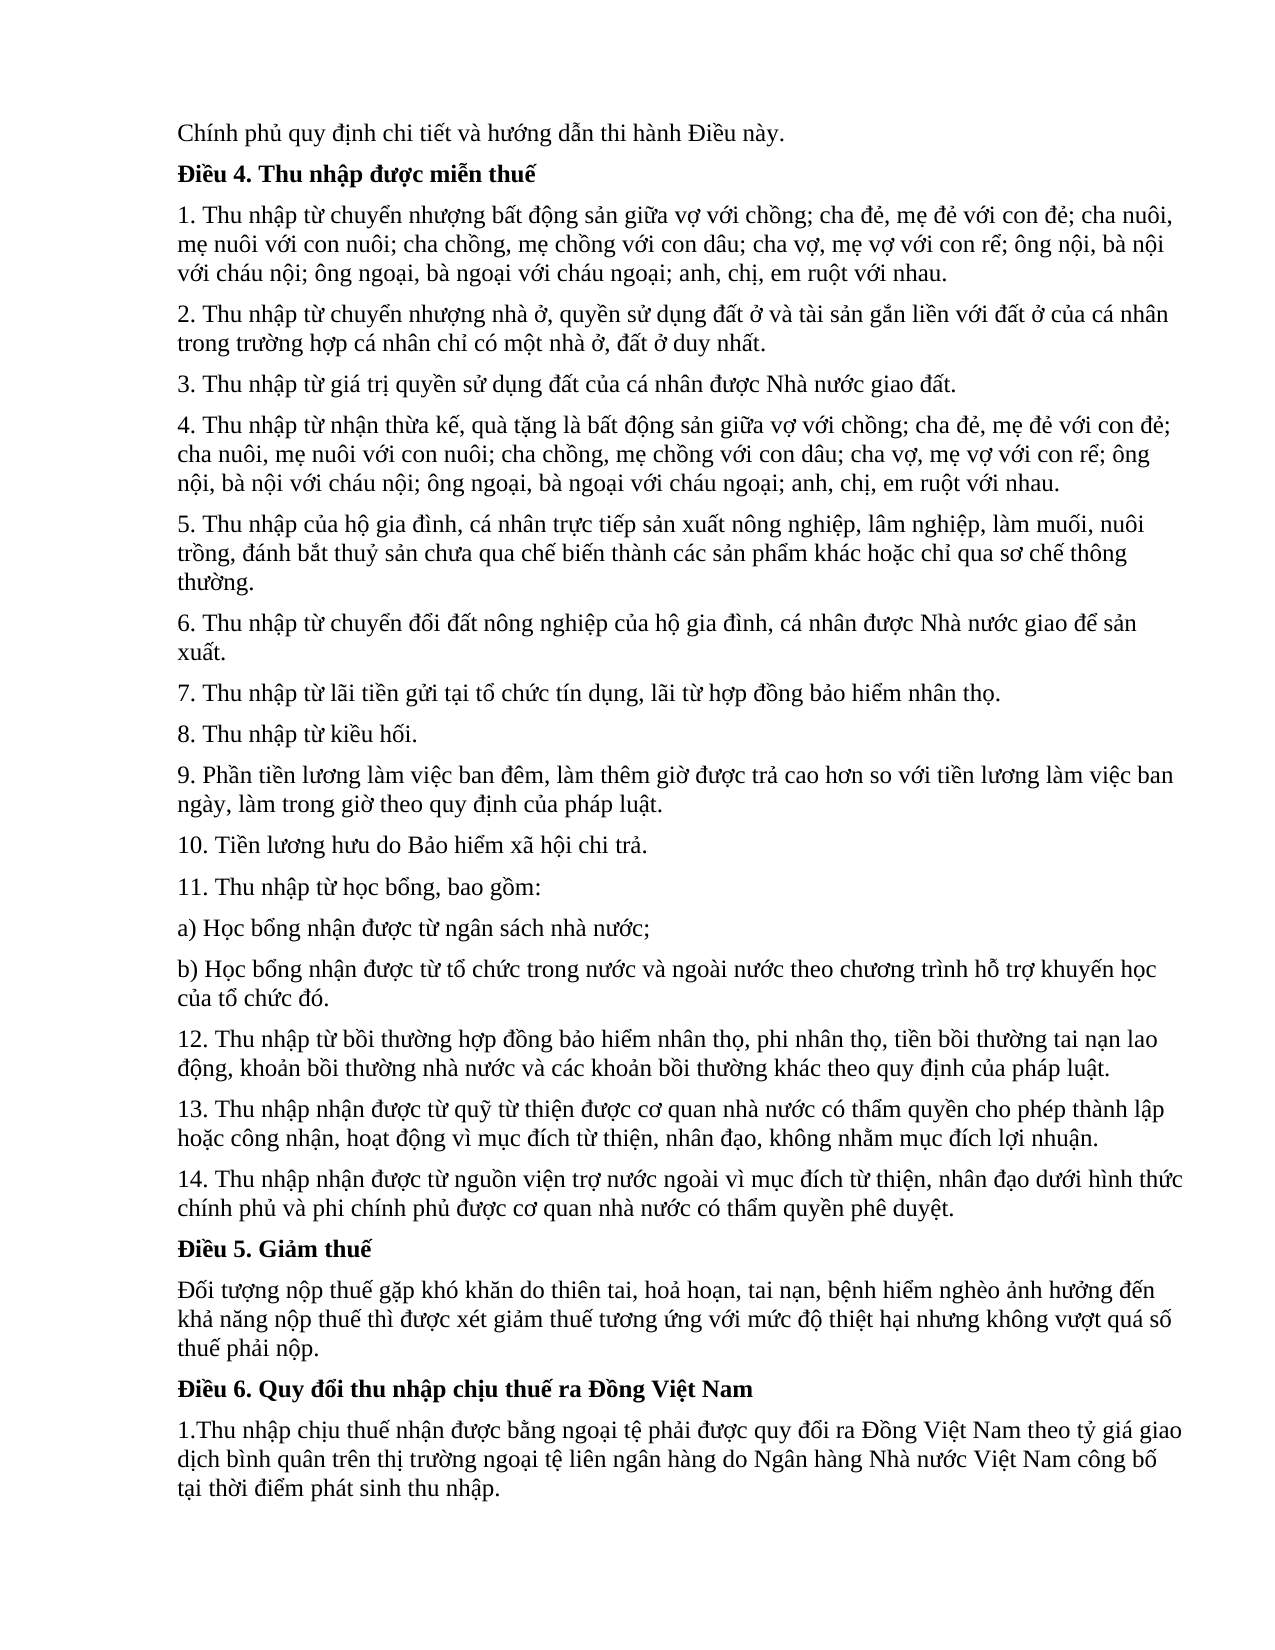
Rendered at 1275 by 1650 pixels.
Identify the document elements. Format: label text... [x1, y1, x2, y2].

text 10. Tiền lương hưu do Bảo hiểm xã hội chi trả. [177, 831, 1186, 859]
text 9. Phần tiền lương làm việc ban đêm, làm thêm giờ được trả cao hơn so với tiền lương làm việc ban ngày, làm trong giờ theo quy định của pháp luật. [177, 761, 1186, 818]
text Chính phủ quy định chi tiết và hướng dẫn thi hành Điều này. [177, 118, 1186, 147]
text 2. Thu nhập từ chuyển nhượng nhà ở, quyền sử dụng đất ở và tài sản gắn liền với đất ở của cá nhân trong trường hợp cá nhân chỉ có một nhà ở, đất ở duy nhất. [177, 299, 1186, 357]
text Điều 5. Giảm thuế [177, 1234, 1186, 1263]
text 8. Thu nhập từ kiều hối. [177, 719, 1186, 748]
text 7. Thu nhập từ lãi tiền gửi tại tổ chức tín dụng, lãi từ hợp đồng bảo hiểm nhân thọ. [177, 678, 1186, 707]
text 13. Thu nhập nhận được từ quỹ từ thiện được cơ quan nhà nước có thẩm quyền cho phép thành lập hoặc công nhận, hoạt động vì mục đích từ thiện, nhân đạo, không nhằm mục đích lợi nhuận. [177, 1094, 1186, 1152]
text 1. Thu nhập từ chuyển nhượng bất động sản giữa vợ với chồng; cha đẻ, mẹ đẻ với con đẻ; cha nuôi, mẹ nuôi với con nuôi; cha chồng, mẹ chồng với con dâu; cha vợ, mẹ vợ với con rể; ông nội, bà nội với cháu nội; ông ngoại, bà ngoại với cháu ngoại; anh, chị, em ruột với nhau. [177, 201, 1186, 287]
text 3. Thu nhập từ giá trị quyền sử dụng đất của cá nhân được Nhà nước giao đất. [177, 369, 1186, 398]
text 11. Thu nhập từ học bổng, bao gồm: [177, 872, 1186, 901]
text Đối tượng nộp thuế gặp khó khăn do thiên tai, hoả hoạn, tai nạn, bệnh hiểm nghèo ảnh hưởng đến khả năng nộp thuế thì được xét giảm thuế tương ứng với mức độ thiệt hại nhưng không vượt quá số thuế phải nộp. [177, 1276, 1186, 1362]
text b) Học bổng nhận được từ tổ chức trong nước và ngoài nước theo chương trình hỗ trợ khuyến học của tổ chức đó. [177, 954, 1186, 1012]
text 14. Thu nhập nhận được từ nguồn viện trợ nước ngoài vì mục đích từ thiện, nhân đạo dưới hình thức chính phủ và phi chính phủ được cơ quan nhà nước có thẩm quyền phê duyệt. [177, 1164, 1186, 1222]
text 4. Thu nhập từ nhận thừa kế, quà tặng là bất động sản giữa vợ với chồng; cha đẻ, mẹ đẻ với con đẻ; cha nuôi, mẹ nuôi với con nuôi; cha chồng, mẹ chồng với con dâu; cha vợ, mẹ vợ với con rể; ông nội, bà nội với cháu nội; ông ngoại, bà ngoại với cháu ngoại; anh, chị, em ruột với nhau. [177, 411, 1186, 497]
text 5. Thu nhập của hộ gia đình, cá nhân trực tiếp sản xuất nông nghiệp, lâm nghiệp, làm muối, nuôi trồng, đánh bắt thuỷ sản chưa qua chế biến thành các sản phẩm khác hoặc chỉ qua sơ chế thông thường. [177, 509, 1186, 596]
text 12. Thu nhập từ bồi thường hợp đồng bảo hiểm nhân thọ, phi nhân thọ, tiền bồi thường tai nạn lao động, khoản bồi thường nhà nước và các khoản bồi thường khác theo quy định của pháp luật. [177, 1024, 1186, 1082]
text Điều 6. Quy đổi thu nhập chịu thuế ra Đồng Việt Nam [177, 1374, 1186, 1403]
text Điều 4. Thu nhập được miễn thuế [177, 159, 1186, 188]
text 1.Thu nhập chịu thuế nhận được bằng ngoại tệ phải được quy đổi ra Đồng Việt Nam theo tỷ giá giao dịch bình quân trên thị trường ngoại tệ liên ngân hàng do Ngân hàng Nhà nước Việt Nam công bố tại thời điểm phát sinh thu nhập. [177, 1416, 1186, 1502]
text a) Học bổng nhận được từ ngân sách nhà nước; [177, 913, 1186, 942]
text 6. Thu nhập từ chuyển đổi đất nông nghiệp của hộ gia đình, cá nhân được Nhà nước giao để sản xuất. [177, 608, 1186, 666]
